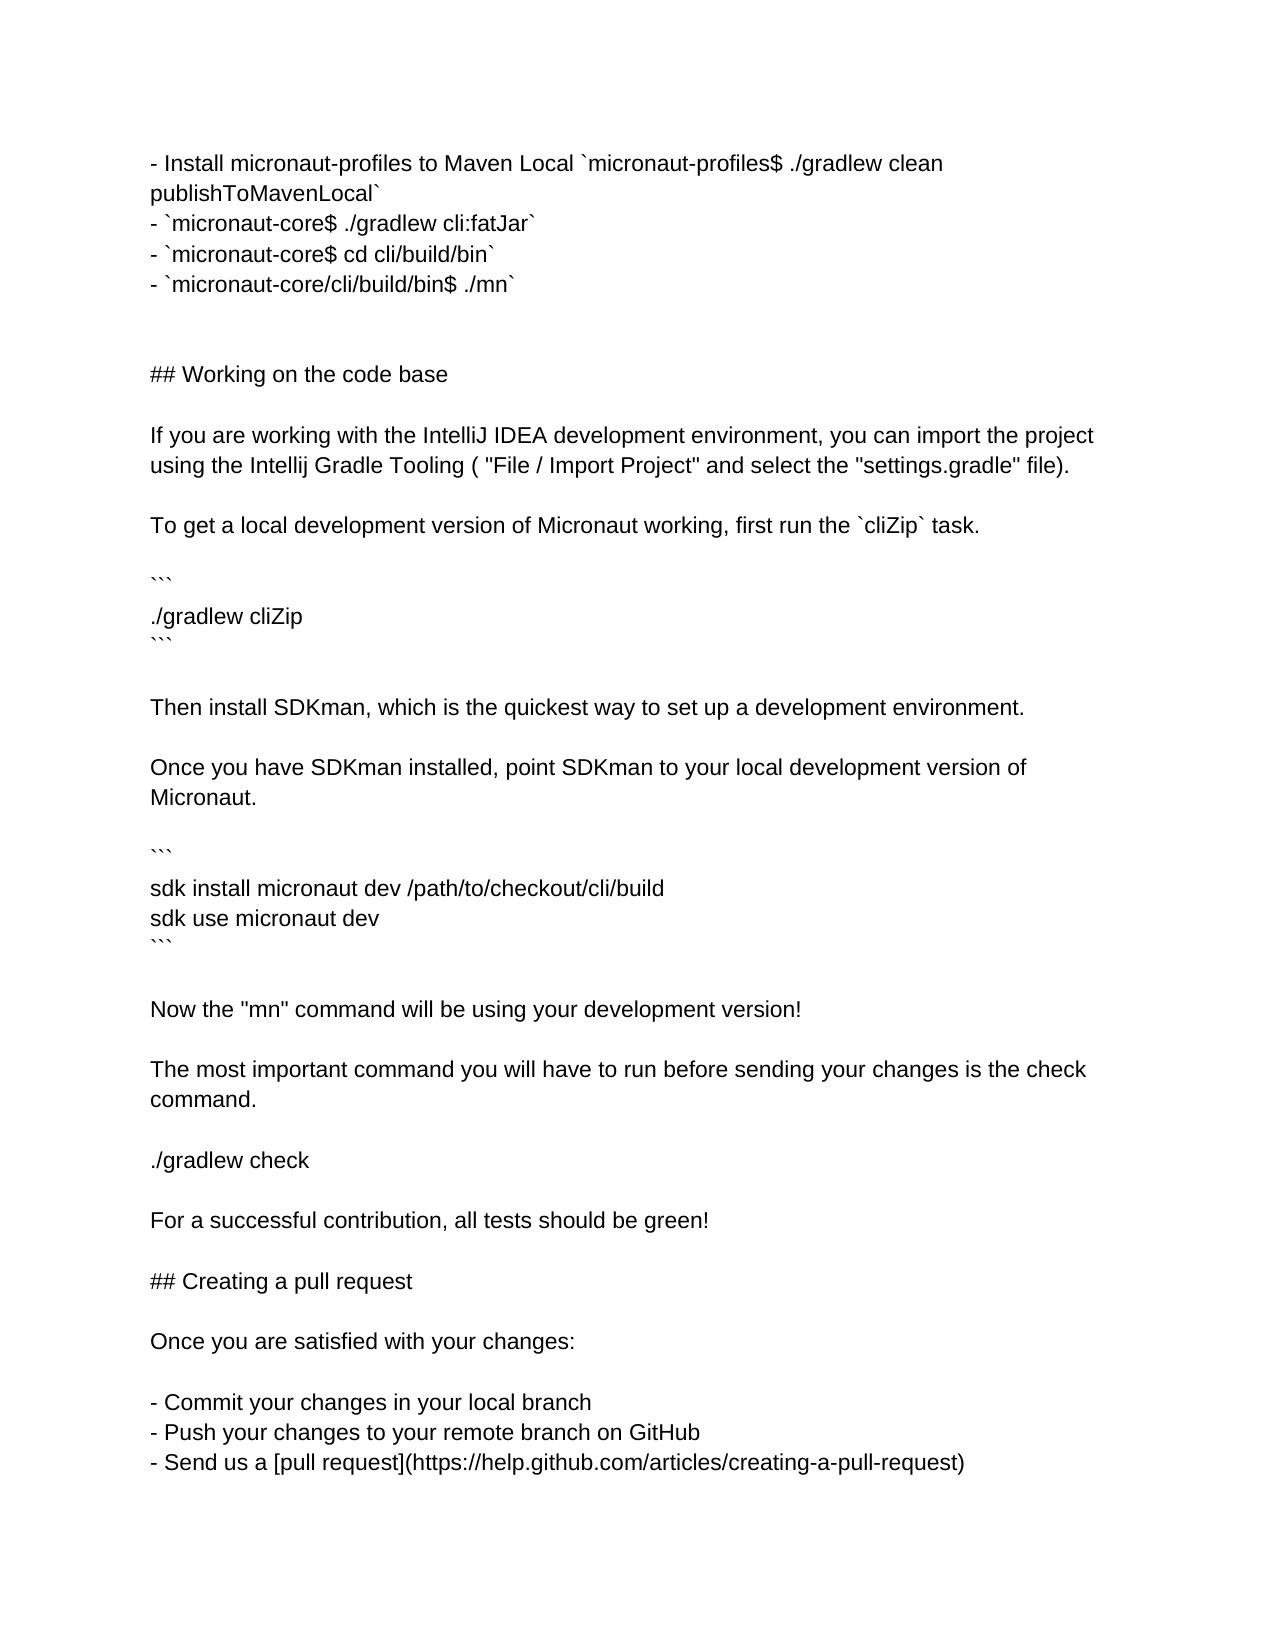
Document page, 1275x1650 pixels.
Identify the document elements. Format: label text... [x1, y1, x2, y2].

text ./gradlew check [150, 1147, 1125, 1173]
text - `micronaut-core/cli/build/bin$ ./mn` [150, 271, 1125, 297]
text sdk install micronaut dev /path/to/checkout/cli/build [150, 875, 1125, 901]
text To get a local development version of Micronaut working, first run the `cliZip` task. [150, 512, 1125, 539]
text ``` [150, 845, 1125, 871]
text ## Creating a pull request [150, 1268, 1125, 1294]
text ## Working on the code base [150, 361, 1125, 388]
text For a successful contribution, all tests should be green! [150, 1207, 1125, 1234]
text ./gradlew cliZip [150, 603, 1125, 629]
text ``` [150, 935, 1125, 962]
text sdk use micronaut dev [150, 905, 1125, 932]
text Once you are satisfied with your changes: [150, 1328, 1125, 1354]
text Then install SDKman, which is the quickest way to set up a development environment. [150, 694, 1125, 720]
text - `micronaut-core$ cd cli/build/bin` [150, 241, 1125, 267]
text - Push your changes to your remote branch on GitHub [150, 1419, 1125, 1445]
text Once you have SDKman installed, point SDKman to your local development version of Micronaut. [150, 754, 1125, 811]
text ``` [150, 633, 1125, 660]
text The most important command you will have to run before sending your changes is the check command. [150, 1056, 1125, 1113]
text ``` [150, 573, 1125, 599]
text - `micronaut-core$ ./gradlew cli:fatJar` [150, 210, 1125, 237]
text - Install micronaut-profiles to Maven Local `micronaut-profiles$ ./gradlew clean publishToMavenLocal` [150, 150, 1125, 207]
text - Commit your changes in your local branch [150, 1388, 1125, 1415]
text Now the "mn" command will be using your development version! [150, 996, 1125, 1022]
text If you are working with the IntelliJ IDEA development environment, you can import the project using the Intellij Gradle Tooling ( "File / Import Project" and select the "settings.gradle" file). [150, 422, 1125, 478]
text - Send us a [pull request](https://help.github.com/articles/creating-a-pull-request) [150, 1449, 1125, 1475]
